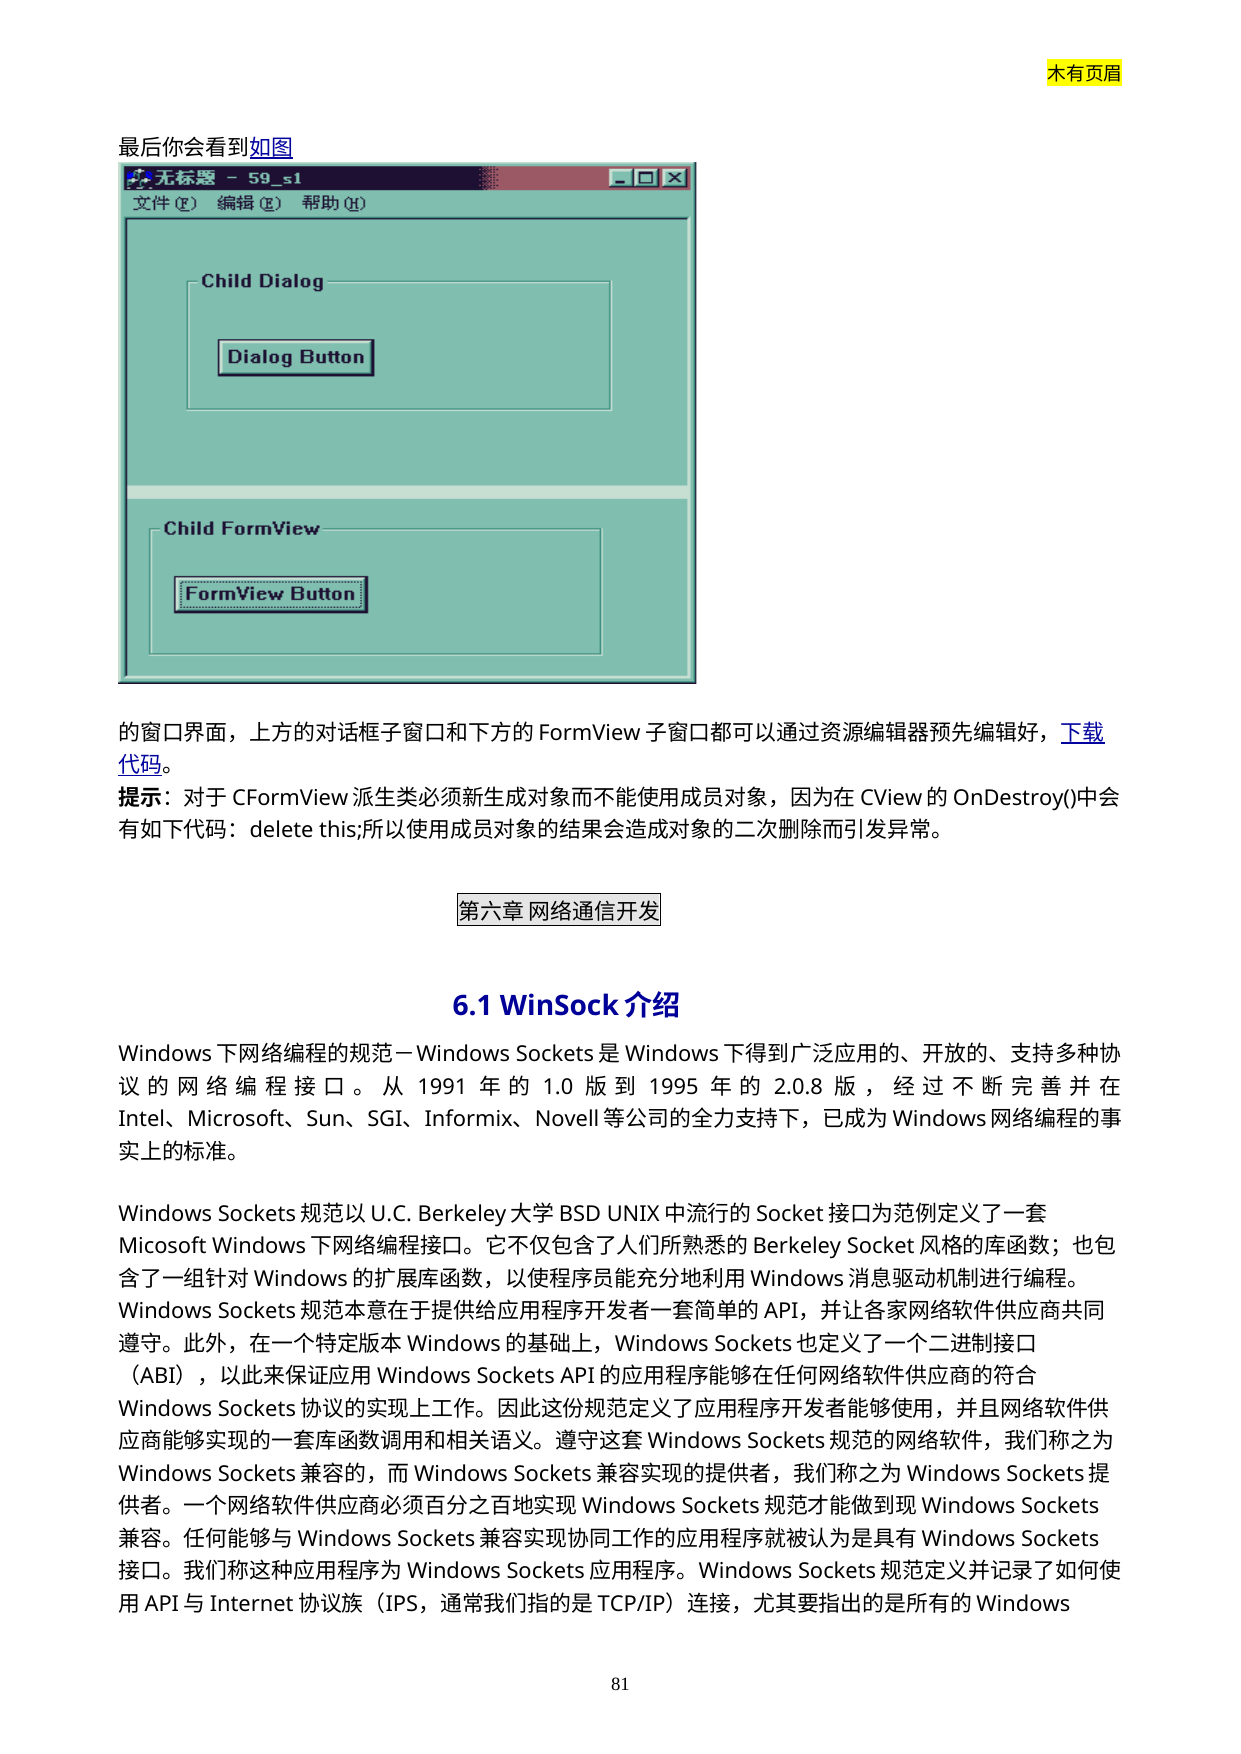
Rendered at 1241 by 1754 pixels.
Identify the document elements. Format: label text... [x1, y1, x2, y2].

text 第六章 网络通信开发 [118, 877, 1122, 942]
text 6.1 WinSock介绍 Windows下网络编程的规范－Windows Sockets是Windows下得到广泛应用的、开放的、支持多种协议的网络编程接口。从1991年的1.0版到1995年的2.0.8版，经过不断完善并在Intel、Microsoft、Sun、SGI、Informix、Novell等公司的全力支持下，已成为Windows网络编程的事实上的标准。 [118, 971, 1122, 1166]
picture [118, 162, 697, 684]
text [118, 1195, 1122, 1618]
